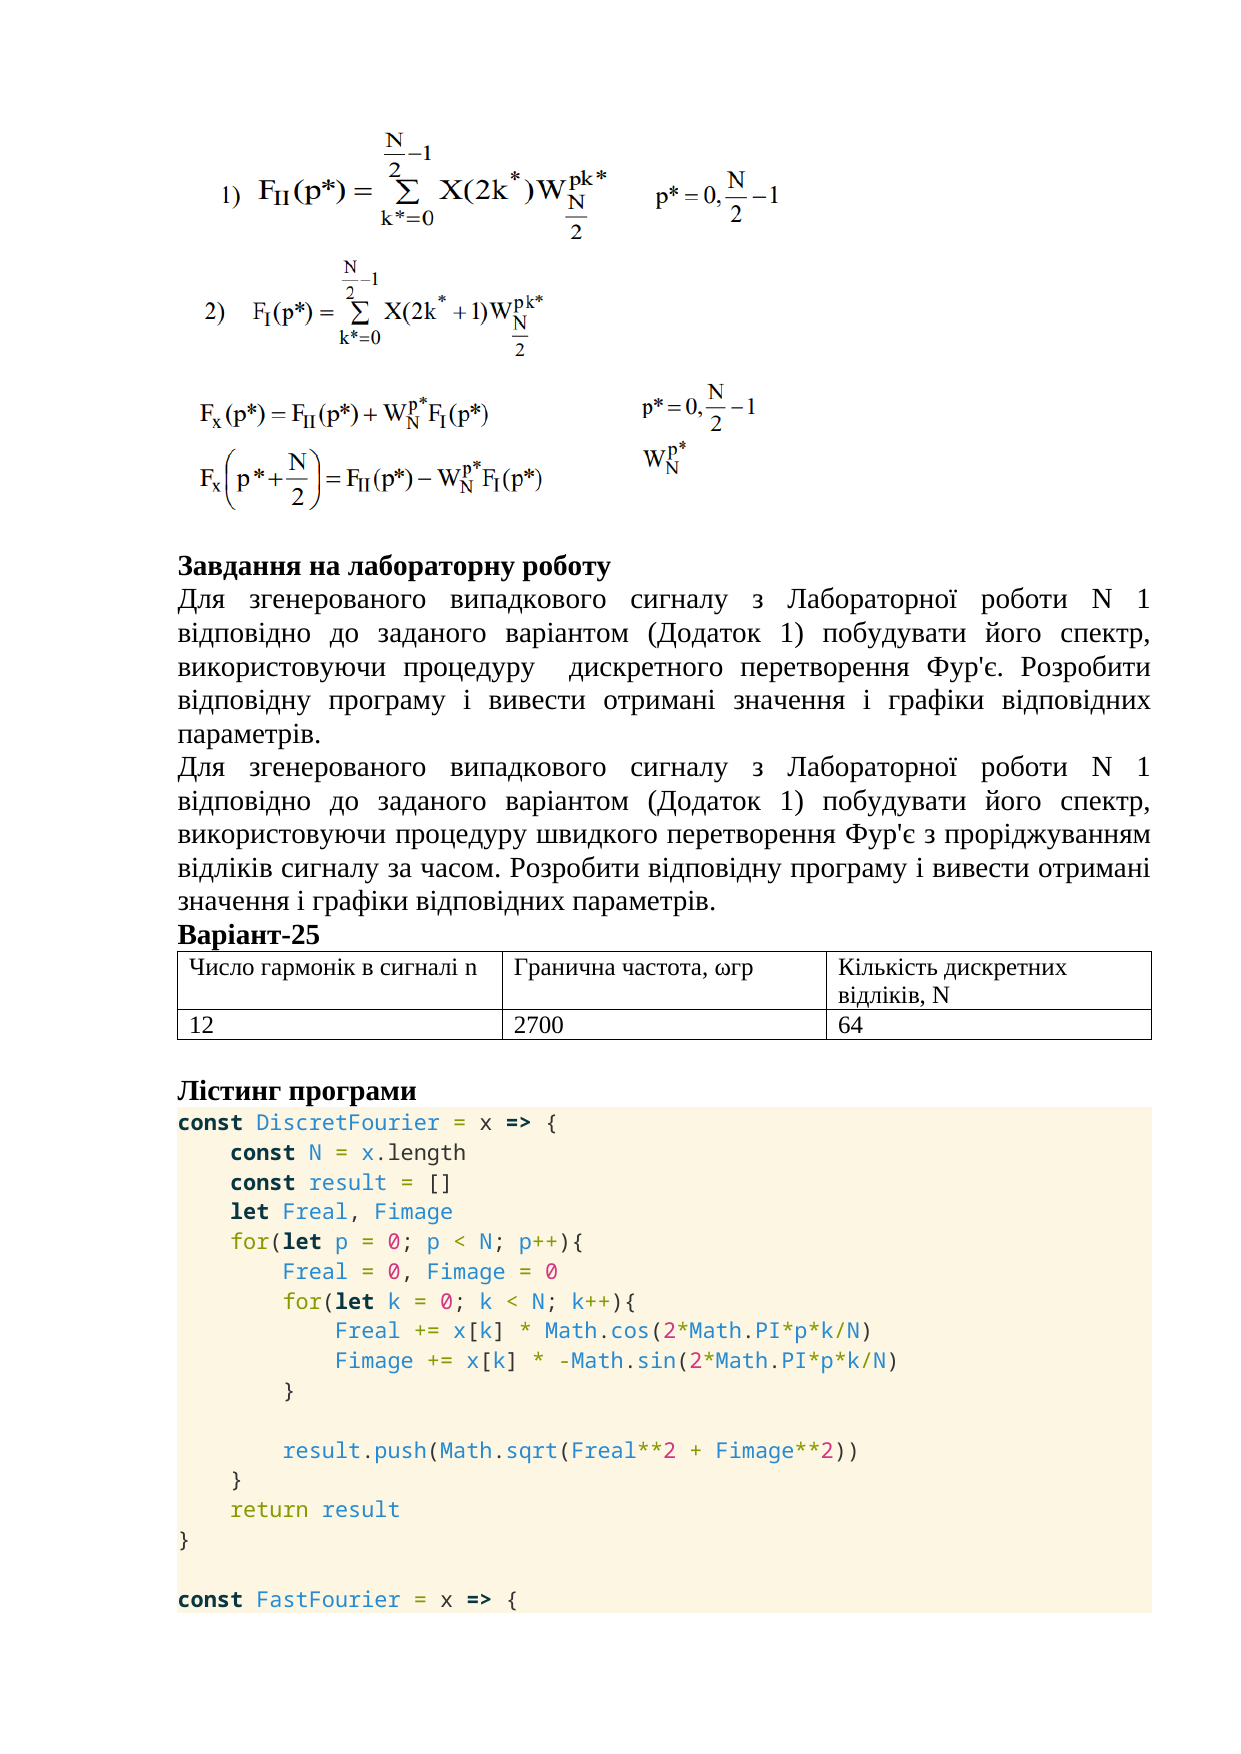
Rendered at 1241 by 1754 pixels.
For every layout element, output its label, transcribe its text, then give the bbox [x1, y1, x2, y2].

text Для згенерованого випадкового сигналу з Лабораторної роботи N 1 відповідно до заданого варіантом (Додаток 1) побудувати його спектр, використовуючи процедуру швидкого перетворення Фур'є з проріджуванням відліків сигналу за часом. Розробити відповідну програму і вивести отримані значення і графіки відповідних параметрів. [177, 749, 1152, 917]
text result.push(Math.sqrt(Freal**2 + Fimage**2)) [177, 1435, 1152, 1464]
text Для згенерованого випадкового сигналу з Лабораторної роботи N 1 відповідно до заданого варіантом (Додаток 1) побудувати його спектр, використовуючи процедуру дискретного перетворення Фур'є. Розробити відповідну програму і вивести отримані значення і графіки відповідних параметрів. [177, 582, 1152, 749]
text const DiscretFourier = x => { [177, 1107, 1152, 1137]
table_cell 2700 [503, 1010, 826, 1039]
text Freal += x[k] * Math.cos(2*Math.PI*p*k/N) [177, 1316, 1152, 1345]
text const FastFourier = x => { [177, 1584, 1152, 1613]
text } [177, 1524, 1152, 1554]
table_header Кількість дискретних відліків, N [827, 952, 1151, 1009]
picture [177, 118, 832, 548]
text } [177, 1375, 1152, 1405]
text let Freal, Fimage [177, 1196, 1152, 1226]
text const result = [] [177, 1167, 1152, 1196]
text Завдання на лабораторну роботу [177, 548, 1152, 582]
text Fimage += x[k] * -Math.sin(2*Math.PI*p*k/N) [177, 1345, 1152, 1375]
table_header Гранична частота, ωгр [503, 952, 826, 1009]
text Freal = 0, Fimage = 0 [177, 1256, 1152, 1286]
text } [177, 1464, 1152, 1494]
text for(let p = 0; p < N; p++){ [177, 1226, 1152, 1256]
table_cell 12 [178, 1010, 502, 1039]
text const N = x.length [177, 1137, 1152, 1167]
text for(let k = 0; k < N; k++){ [177, 1286, 1152, 1316]
text Лістинг програми [177, 1073, 1152, 1107]
table_cell 64 [827, 1010, 1151, 1039]
text Варіант-25 [177, 917, 1152, 951]
table_header Число гармонік в сигналі n [178, 952, 502, 1009]
text return result [177, 1494, 1152, 1524]
